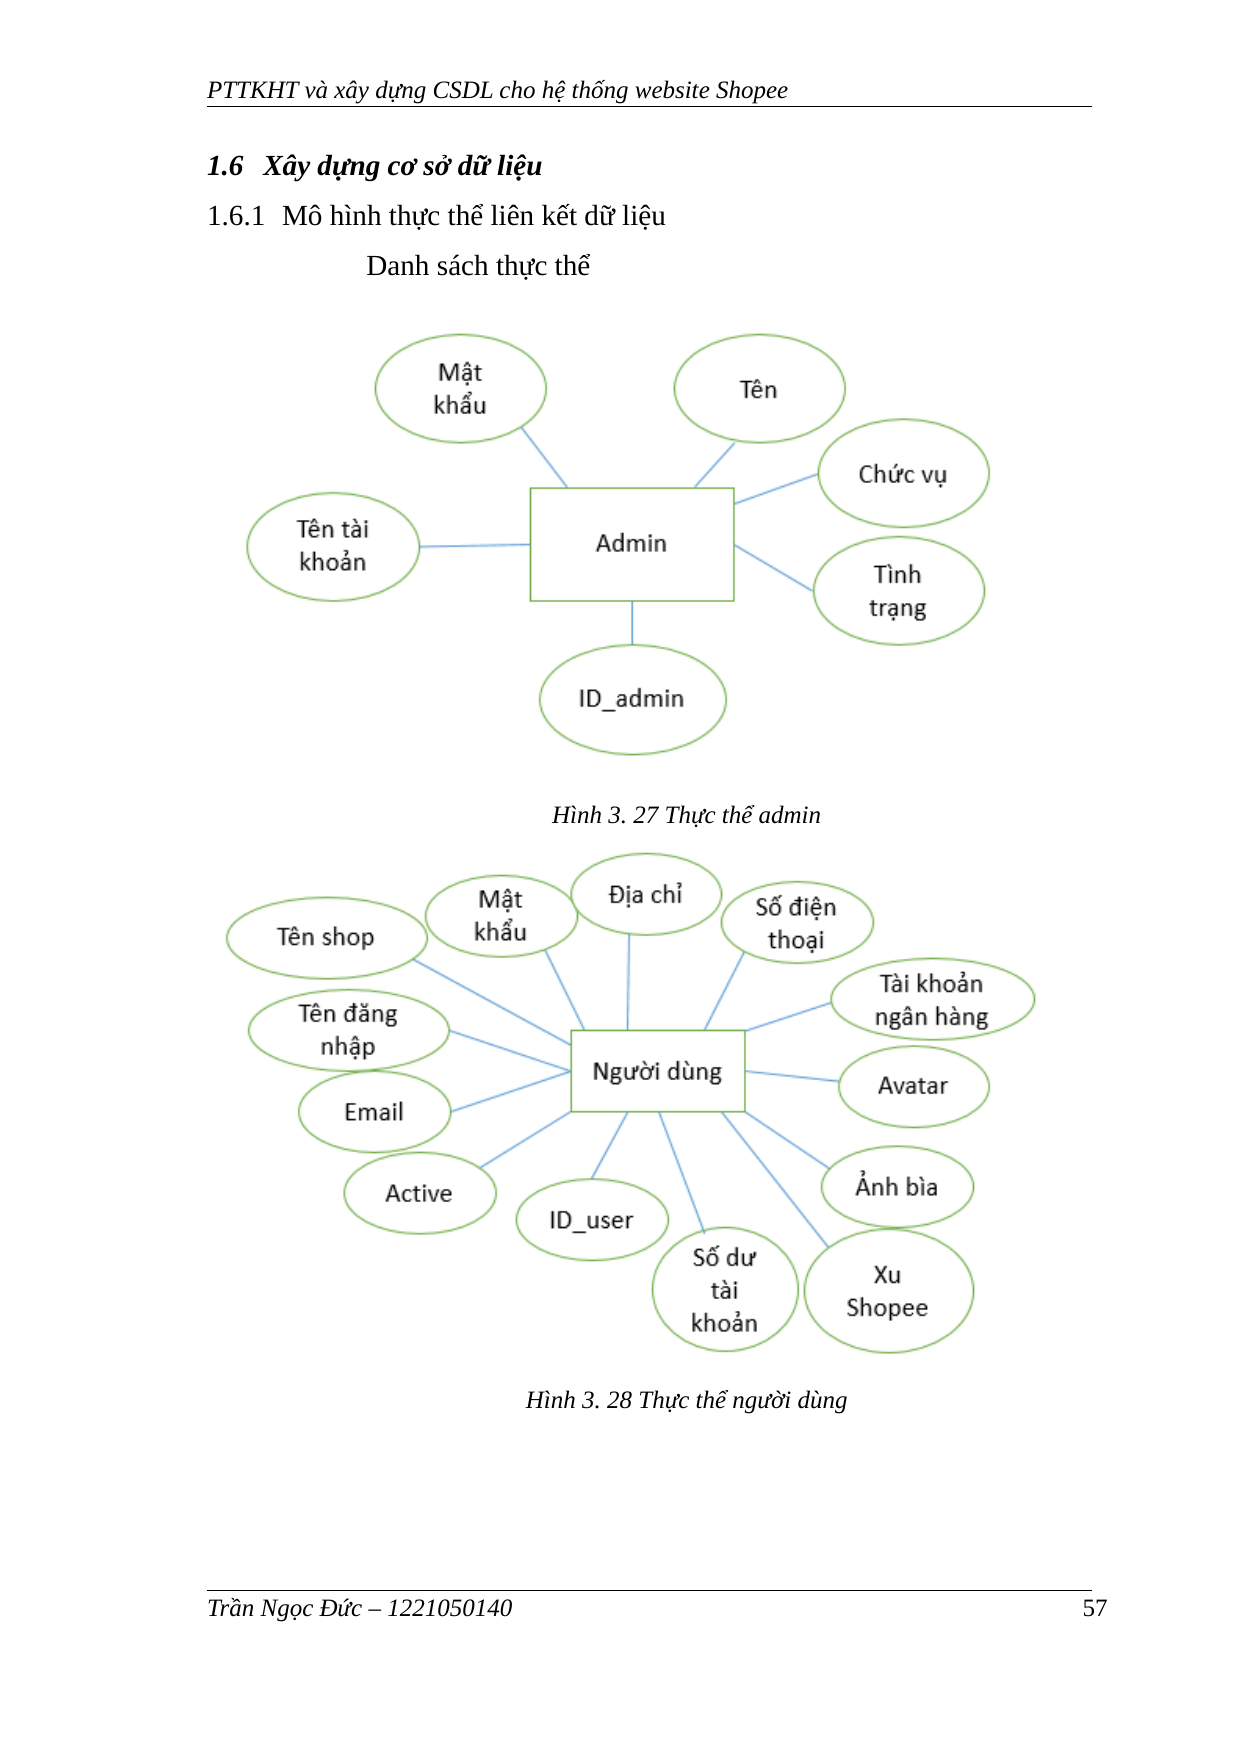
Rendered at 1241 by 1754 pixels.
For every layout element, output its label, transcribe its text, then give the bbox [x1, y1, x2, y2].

list Danh sách thực thể [366, 248, 1092, 282]
list Mô hình thực thể liên kết dữ liệu [207, 198, 1092, 232]
list Xây dựng cơ sở dữ liệu [207, 148, 1092, 181]
picture [206, 850, 1045, 1371]
text Hình 3. 27 Thực thể admin [207, 801, 1092, 829]
text Hình 3. 28 Thực thể người dùng [207, 1385, 1092, 1413]
picture [206, 298, 1023, 787]
